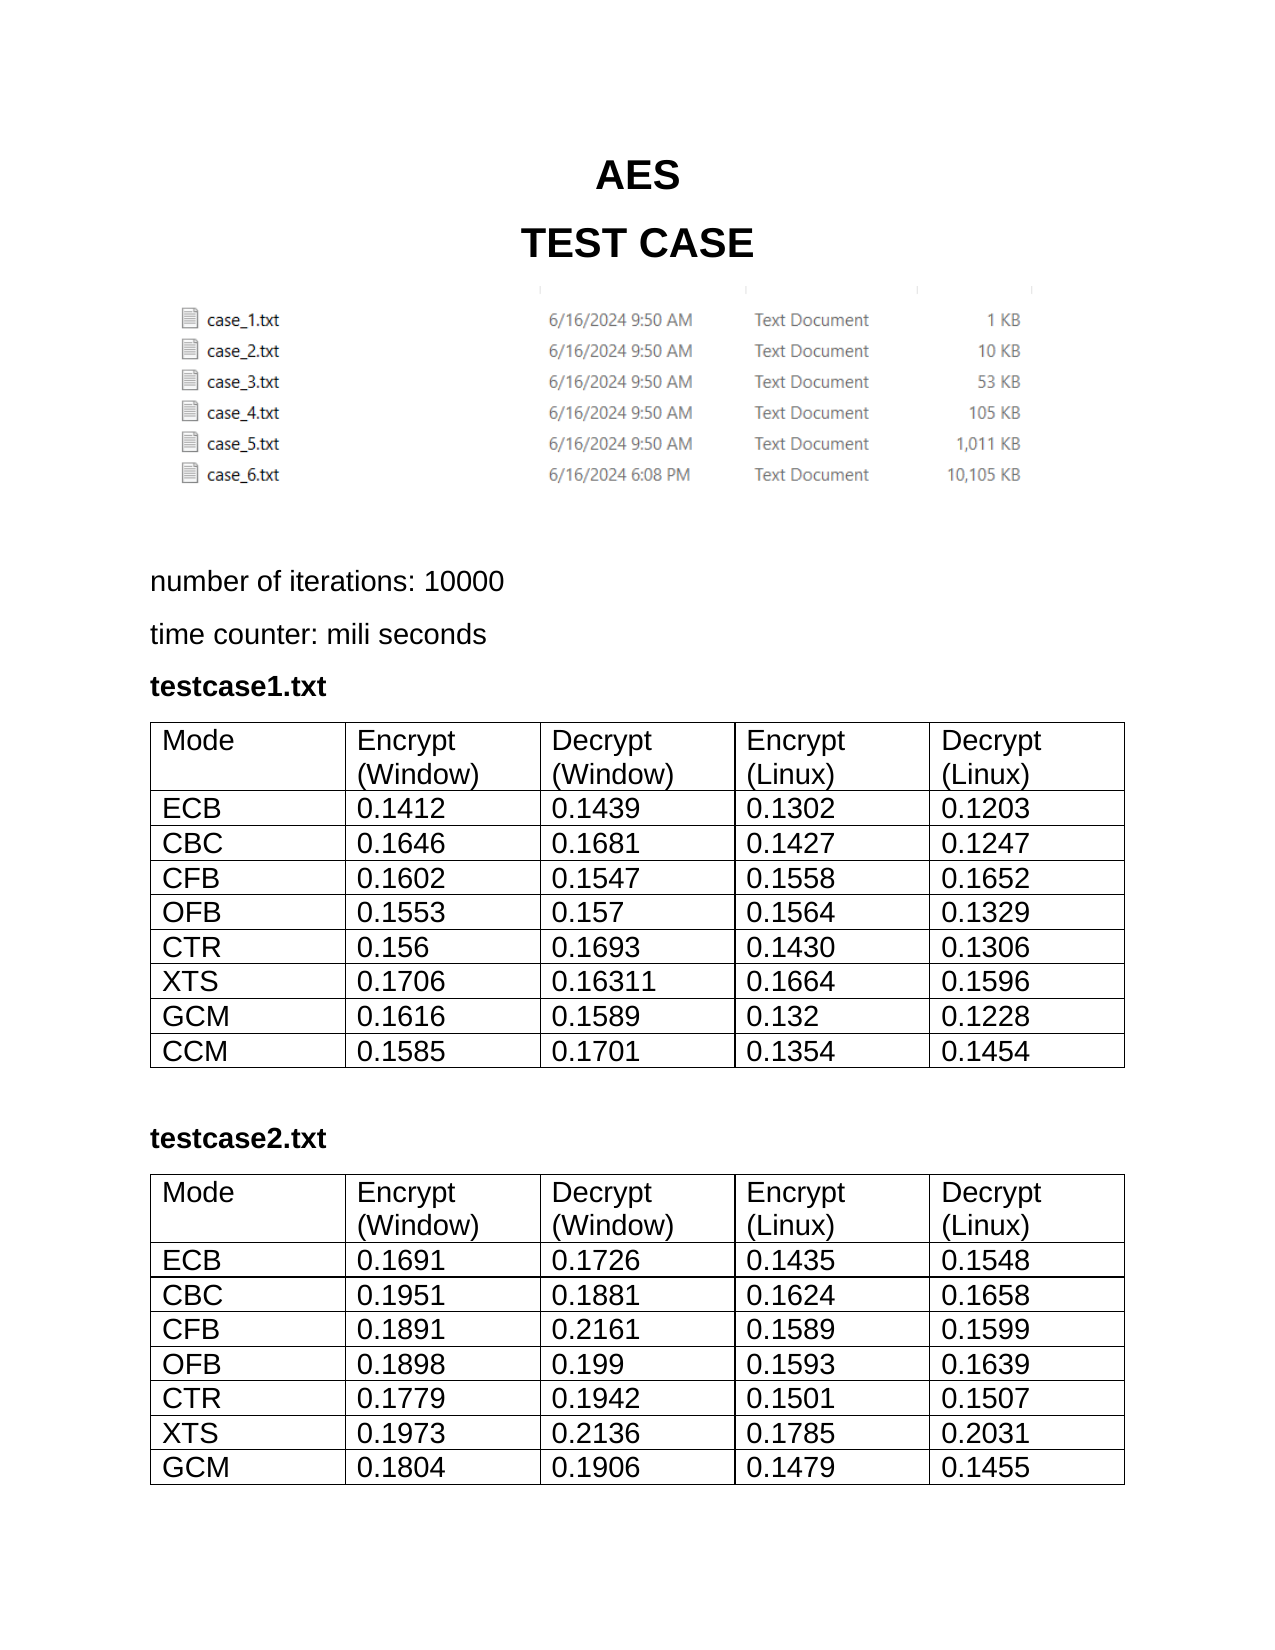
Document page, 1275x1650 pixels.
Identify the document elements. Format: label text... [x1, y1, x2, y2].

table_cell 0.1639 [930, 1347, 1124, 1380]
table_cell 0.1804 [346, 1450, 540, 1484]
table_cell 0.1435 [736, 1243, 929, 1276]
table_cell 0.1616 [346, 999, 540, 1032]
table_cell 0.1455 [930, 1450, 1124, 1484]
table_cell 0.1547 [541, 861, 734, 894]
table_cell ECB [151, 1243, 345, 1276]
table_cell 0.2161 [541, 1312, 734, 1346]
table_cell 0.1596 [930, 964, 1124, 998]
table_cell 0.2136 [541, 1416, 734, 1449]
table_cell GCM [151, 1450, 345, 1484]
table_header Mode [151, 1175, 345, 1242]
text number of iterations: 10000 [150, 564, 1125, 597]
table_cell 0.1558 [736, 861, 929, 894]
table_cell 0.157 [541, 895, 734, 929]
table_cell 0.16311 [541, 964, 734, 998]
table_cell 0.1564 [736, 895, 929, 929]
text time counter: mili seconds [150, 617, 1125, 650]
table_cell 0.1507 [930, 1381, 1124, 1415]
table_cell 0.2031 [930, 1416, 1124, 1449]
table_cell CBC [151, 1278, 345, 1311]
table_header Decrypt (Linux) [930, 1175, 1124, 1242]
table_cell 0.1306 [930, 930, 1124, 963]
table_cell 0.1589 [736, 1312, 929, 1346]
table_cell CTR [151, 930, 345, 963]
table_header Mode [151, 723, 345, 790]
table_cell CCM [151, 1034, 345, 1067]
table_cell 0.1891 [346, 1312, 540, 1346]
table_header Decrypt (Window) [541, 1175, 734, 1242]
table_header Encrypt (Window) [346, 723, 540, 790]
table_cell 0.132 [736, 999, 929, 1032]
table_cell 0.1881 [541, 1278, 734, 1311]
table_cell 0.1691 [346, 1243, 540, 1276]
table_cell 0.1599 [930, 1312, 1124, 1346]
table_cell 0.1427 [736, 826, 929, 859]
table_cell 0.1658 [930, 1278, 1124, 1311]
table_cell 0.1430 [736, 930, 929, 963]
table_cell 0.1589 [541, 999, 734, 1032]
table_cell 0.156 [346, 930, 540, 963]
table_cell 0.1302 [736, 791, 929, 825]
table_cell 0.1664 [736, 964, 929, 998]
table_cell 0.1501 [736, 1381, 929, 1415]
table_cell OFB [151, 1347, 345, 1380]
table_cell 0.1412 [346, 791, 540, 825]
table_cell 0.1479 [736, 1450, 929, 1484]
table_cell 0.1624 [736, 1278, 929, 1311]
table_cell 0.1951 [346, 1278, 540, 1311]
table_cell OFB [151, 895, 345, 929]
picture [150, 286, 1125, 545]
table_cell 0.1726 [541, 1243, 734, 1276]
table_header Encrypt (Window) [346, 1175, 540, 1242]
table_cell 0.199 [541, 1347, 734, 1380]
table_cell 0.1973 [346, 1416, 540, 1449]
text TEST CASE [150, 218, 1125, 266]
table_cell 0.1354 [736, 1034, 929, 1067]
table_header Encrypt (Linux) [736, 723, 929, 790]
table_cell 0.1701 [541, 1034, 734, 1067]
table_header Encrypt (Linux) [736, 1175, 929, 1242]
table_cell 0.1602 [346, 861, 540, 894]
table_cell 0.1593 [736, 1347, 929, 1380]
table_cell 0.1906 [541, 1450, 734, 1484]
table_cell 0.1681 [541, 826, 734, 859]
table_cell XTS [151, 964, 345, 998]
table_cell 0.1779 [346, 1381, 540, 1415]
table_cell CBC [151, 826, 345, 859]
table_cell 0.1585 [346, 1034, 540, 1067]
table_cell CFB [151, 861, 345, 894]
table_cell 0.1454 [930, 1034, 1124, 1067]
text AES [150, 150, 1125, 198]
table_header Decrypt (Linux) [930, 723, 1124, 790]
table_cell ECB [151, 791, 345, 825]
table_cell CTR [151, 1381, 345, 1415]
table_cell 0.1228 [930, 999, 1124, 1032]
table_cell 0.1247 [930, 826, 1124, 859]
table_cell 0.1942 [541, 1381, 734, 1415]
table_cell 0.1439 [541, 791, 734, 825]
table_cell 0.1203 [930, 791, 1124, 825]
table_cell 0.1553 [346, 895, 540, 929]
table_header Decrypt (Window) [541, 723, 734, 790]
text testcase1.txt [150, 669, 1125, 703]
table_cell GCM [151, 999, 345, 1032]
text testcase2.txt [150, 1121, 1125, 1154]
table_cell 0.1329 [930, 895, 1124, 929]
table_cell 0.1706 [346, 964, 540, 998]
table_cell 0.1652 [930, 861, 1124, 894]
table_cell 0.1548 [930, 1243, 1124, 1276]
table_cell 0.1693 [541, 930, 734, 963]
table_cell 0.1646 [346, 826, 540, 859]
table_cell CFB [151, 1312, 345, 1346]
table_cell 0.1898 [346, 1347, 540, 1380]
table_cell XTS [151, 1416, 345, 1449]
table_cell 0.1785 [736, 1416, 929, 1449]
